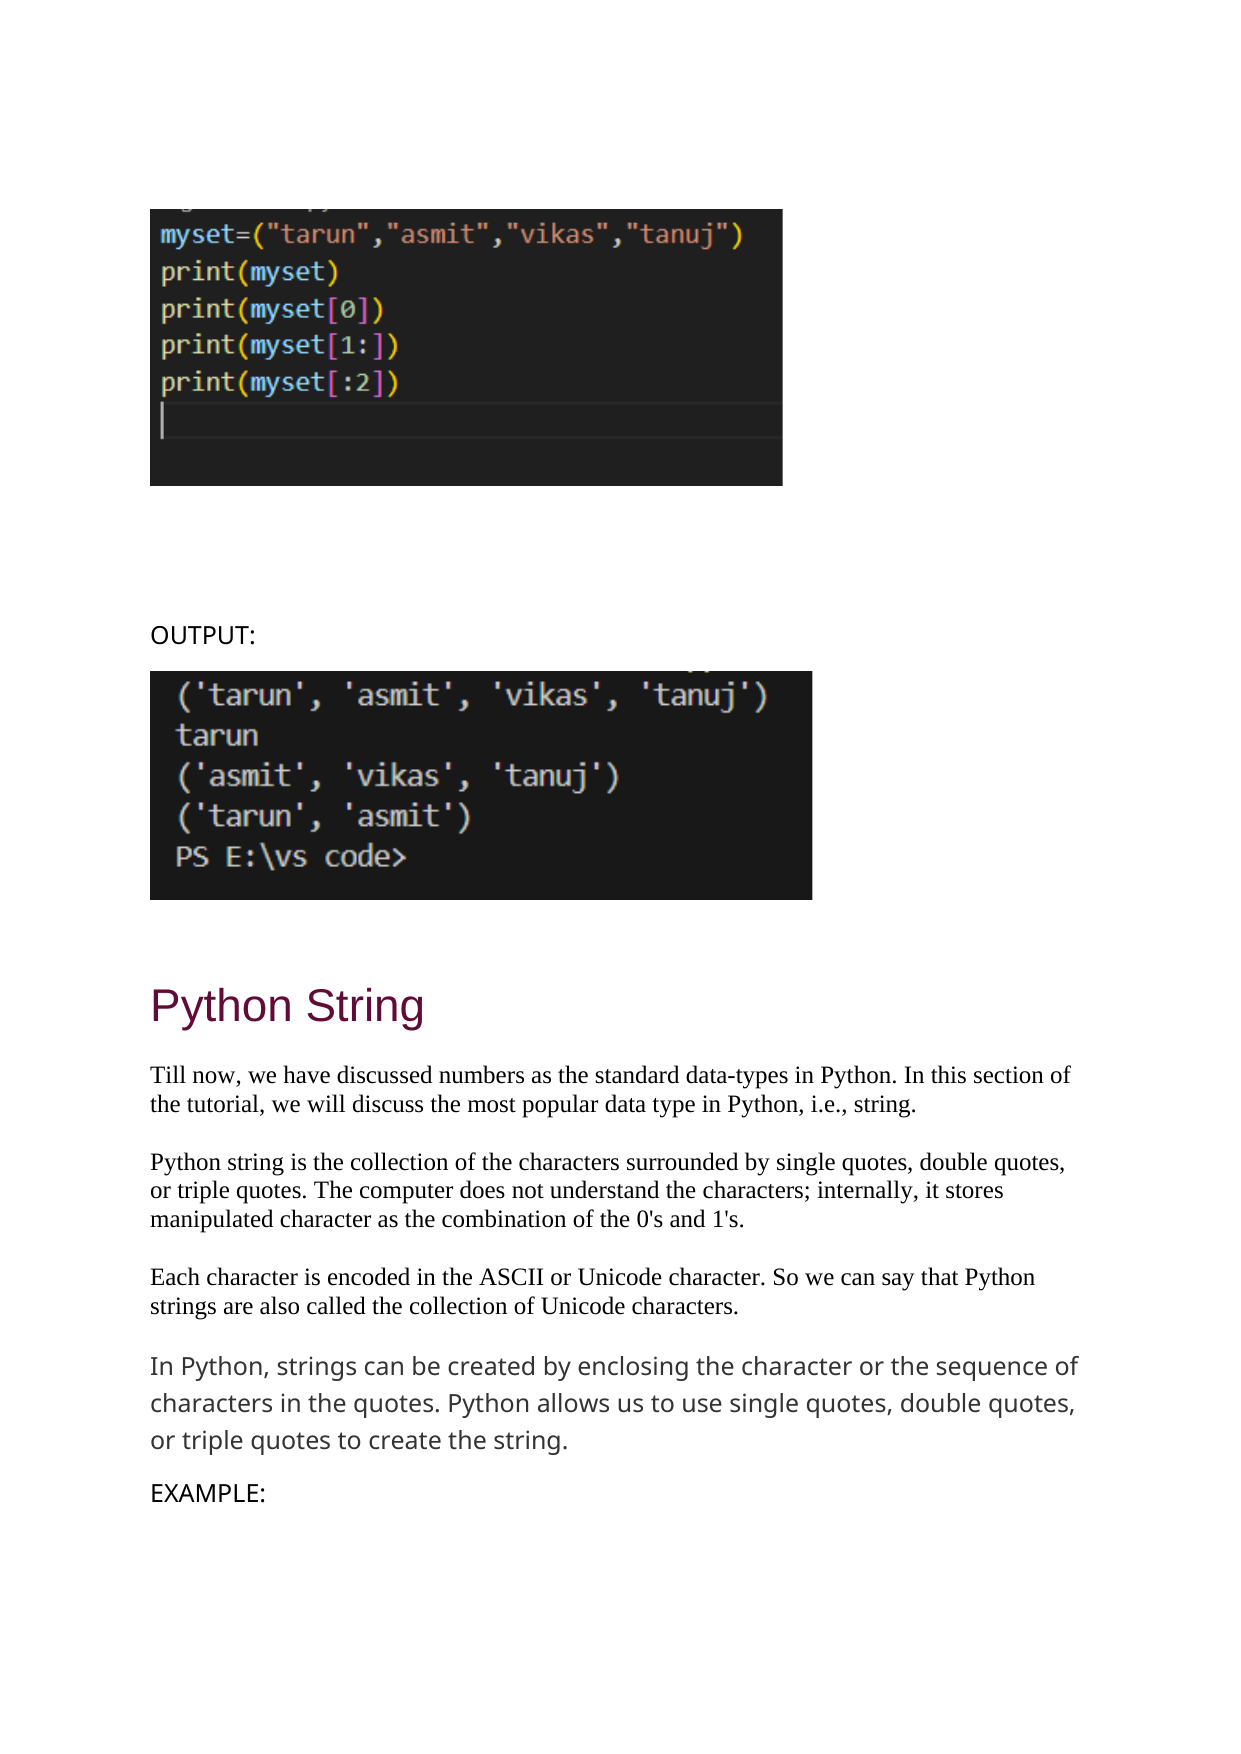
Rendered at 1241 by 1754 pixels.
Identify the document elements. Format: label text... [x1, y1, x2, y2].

text Python string is the collection of the characters surrounded by single quotes, double quotes, or triple quotes. The computer does not understand the characters; internally, it stores manipulated character as the combination of the 0's and 1's. [150, 1147, 1090, 1233]
text Each character is encoded in the ASCII or Unicode character. So we can say that Python strings are also called the collection of Unicode characters. [150, 1262, 1090, 1320]
text In Python, strings can be created by enclosing the character or the sequence of characters in the quotes. Python allows us to use single quotes, double quotes, or triple quotes to create the string. [150, 1349, 1090, 1457]
picture [150, 671, 813, 900]
text EXAMPLE: [150, 1476, 1090, 1510]
text OUTPUT: [150, 618, 1090, 652]
text Python String [150, 978, 1090, 1031]
text Till now, we have discussed numbers as the standard data-types in Python. In this section of the tutorial, we will discuss the most popular data type in Python, i.e., string. [150, 1060, 1090, 1118]
picture [150, 209, 783, 486]
